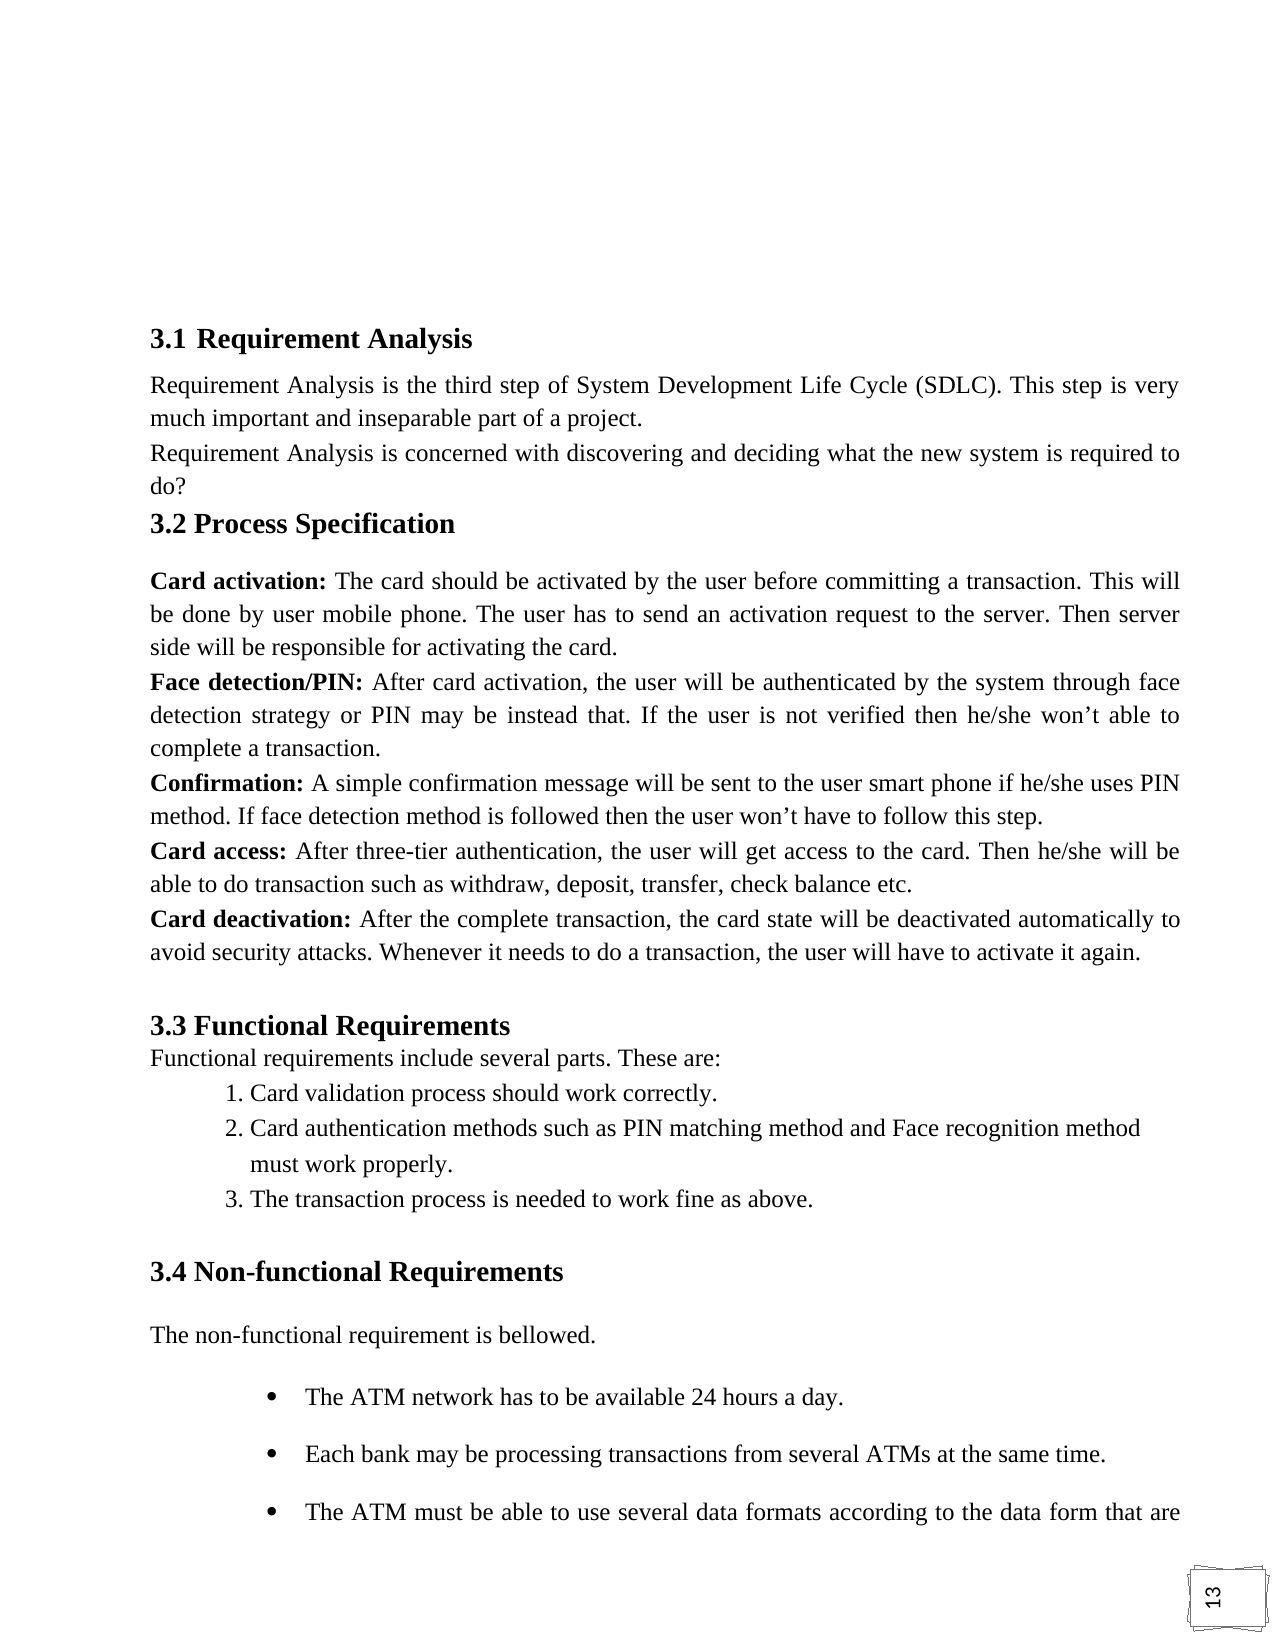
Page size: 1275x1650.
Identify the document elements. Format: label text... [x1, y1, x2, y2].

text Face detection/PIN: After card activation, the user will be authenticated by the system through face detection strategy or PIN may be instead that. If the user is not verified then he/she won’t able to complete a transaction. [150, 667, 1181, 762]
text Requirement Analysis is concerned with discovering and deciding what the new system is required to do? [150, 438, 1181, 500]
list The ATM network has to be available 24 hours a day. [267, 1382, 1181, 1411]
text Card deactivation: After the complete transaction, the card state will be deactivated automatically to avoid security attacks. Whenever it needs to do a transaction, the user will have to activate it again. [150, 904, 1181, 966]
text must work properly. [150, 1149, 1181, 1177]
text Confirmation: A simple confirmation message will be sent to the user smart phone if he/she uses PIN method. If face detection method is followed then the user won’t have to follow this step. [150, 768, 1181, 830]
list Each bank may be processing transactions from several ATMs at the same time. [267, 1439, 1181, 1468]
list Requirement Analysis [150, 321, 1181, 354]
text Functional requirements include several parts. These are: [150, 1043, 1181, 1072]
text 2. Card authentication methods such as PIN matching method and Face recognition method [150, 1113, 1181, 1142]
text Requirement Analysis is the third step of System Development Life Cycle (SDLC). This step is very much important and inseparable part of a project. [150, 370, 1181, 432]
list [267, 1497, 1181, 1526]
text 1. Card validation process should work correctly. [150, 1078, 1181, 1107]
text 3.2 Process Specification [150, 507, 1181, 540]
text Card access: After three-tier authentication, the user will get access to the card. Then he/she will be able to do transaction such as withdraw, deposit, transfer, check balance etc. [150, 836, 1181, 898]
text 3.4 Non-functional Requirements [150, 1254, 1181, 1287]
text 3. The transaction process is needed to work fine as above. [150, 1184, 1181, 1212]
text The non-functional requirement is bellowed. [150, 1320, 1181, 1349]
text 3.3 Functional Requirements [150, 1008, 1181, 1041]
text Card activation: The card should be activated by the user before committing a transaction. This will be done by user mobile phone. The user has to send an activation request to the server. Then server side will be responsible for activating the card. [150, 566, 1181, 661]
